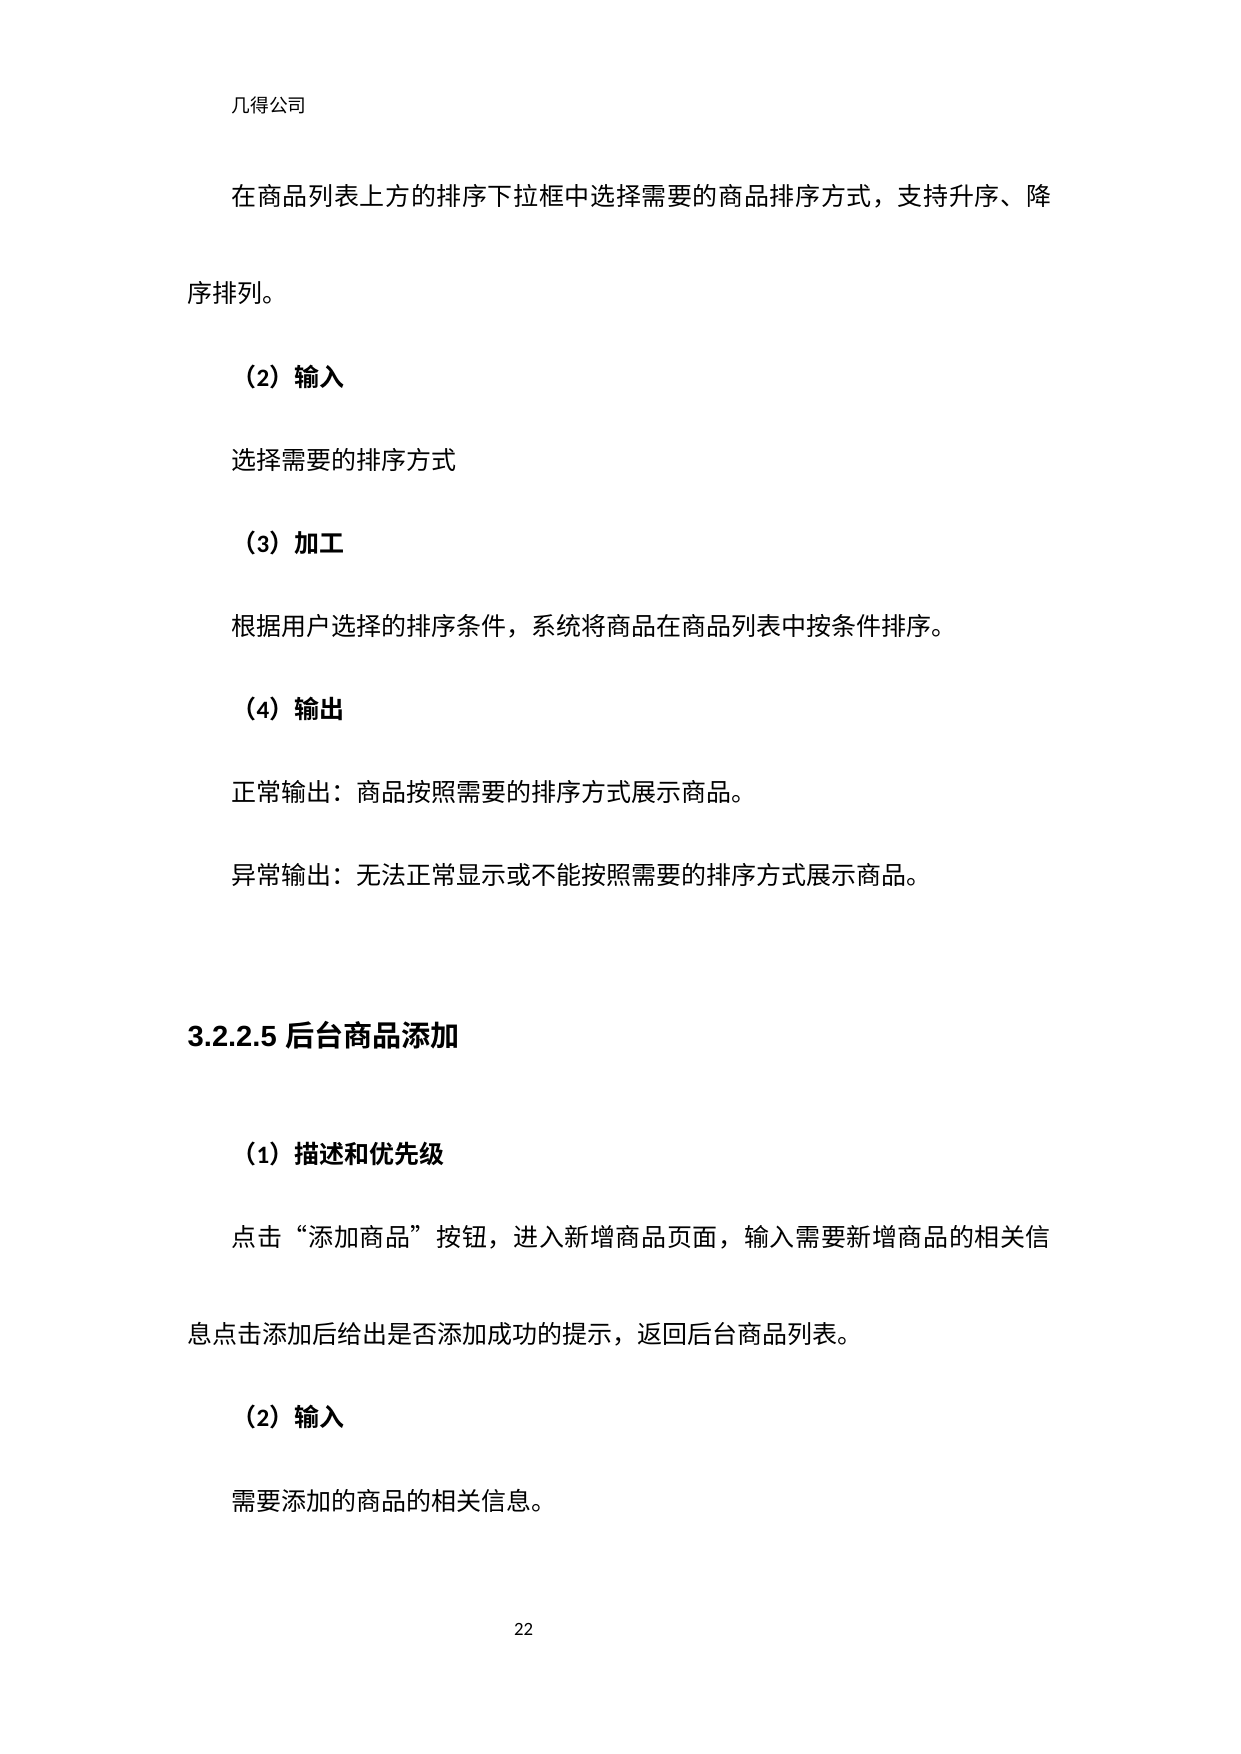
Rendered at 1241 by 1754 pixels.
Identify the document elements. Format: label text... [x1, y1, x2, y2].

text 在商品列表上方的排序下拉框中选择需要的商品排序方式，支持升序、降序排列。 [187, 162, 1053, 324]
text （1）描述和优先级 [187, 1120, 1053, 1185]
text 异常输出：无法正常显示或不能按照需要的排序方式展示商品。 [187, 841, 1053, 906]
text （2）输入 [187, 1383, 1053, 1448]
text （3）加工 [187, 509, 1053, 574]
text （4）输出 [187, 675, 1053, 740]
text （2）输入 [187, 343, 1053, 408]
text 点击“添加商品”按钮，进入新增商品页面，输入需要新增商品的相关信息点击添加后给出是否添加成功的提示，返回后台商品列表。 [187, 1203, 1053, 1365]
text 选择需要的排序方式 [187, 426, 1053, 491]
text 正常输出：商品按照需要的排序方式展示商品。 [187, 758, 1053, 823]
subtitle 3.2.2.5 后台商品添加 [187, 1001, 1053, 1066]
text 需要添加的商品的相关信息。 [187, 1467, 1053, 1532]
text 根据用户选择的排序条件，系统将商品在商品列表中按条件排序。 [187, 592, 1053, 657]
